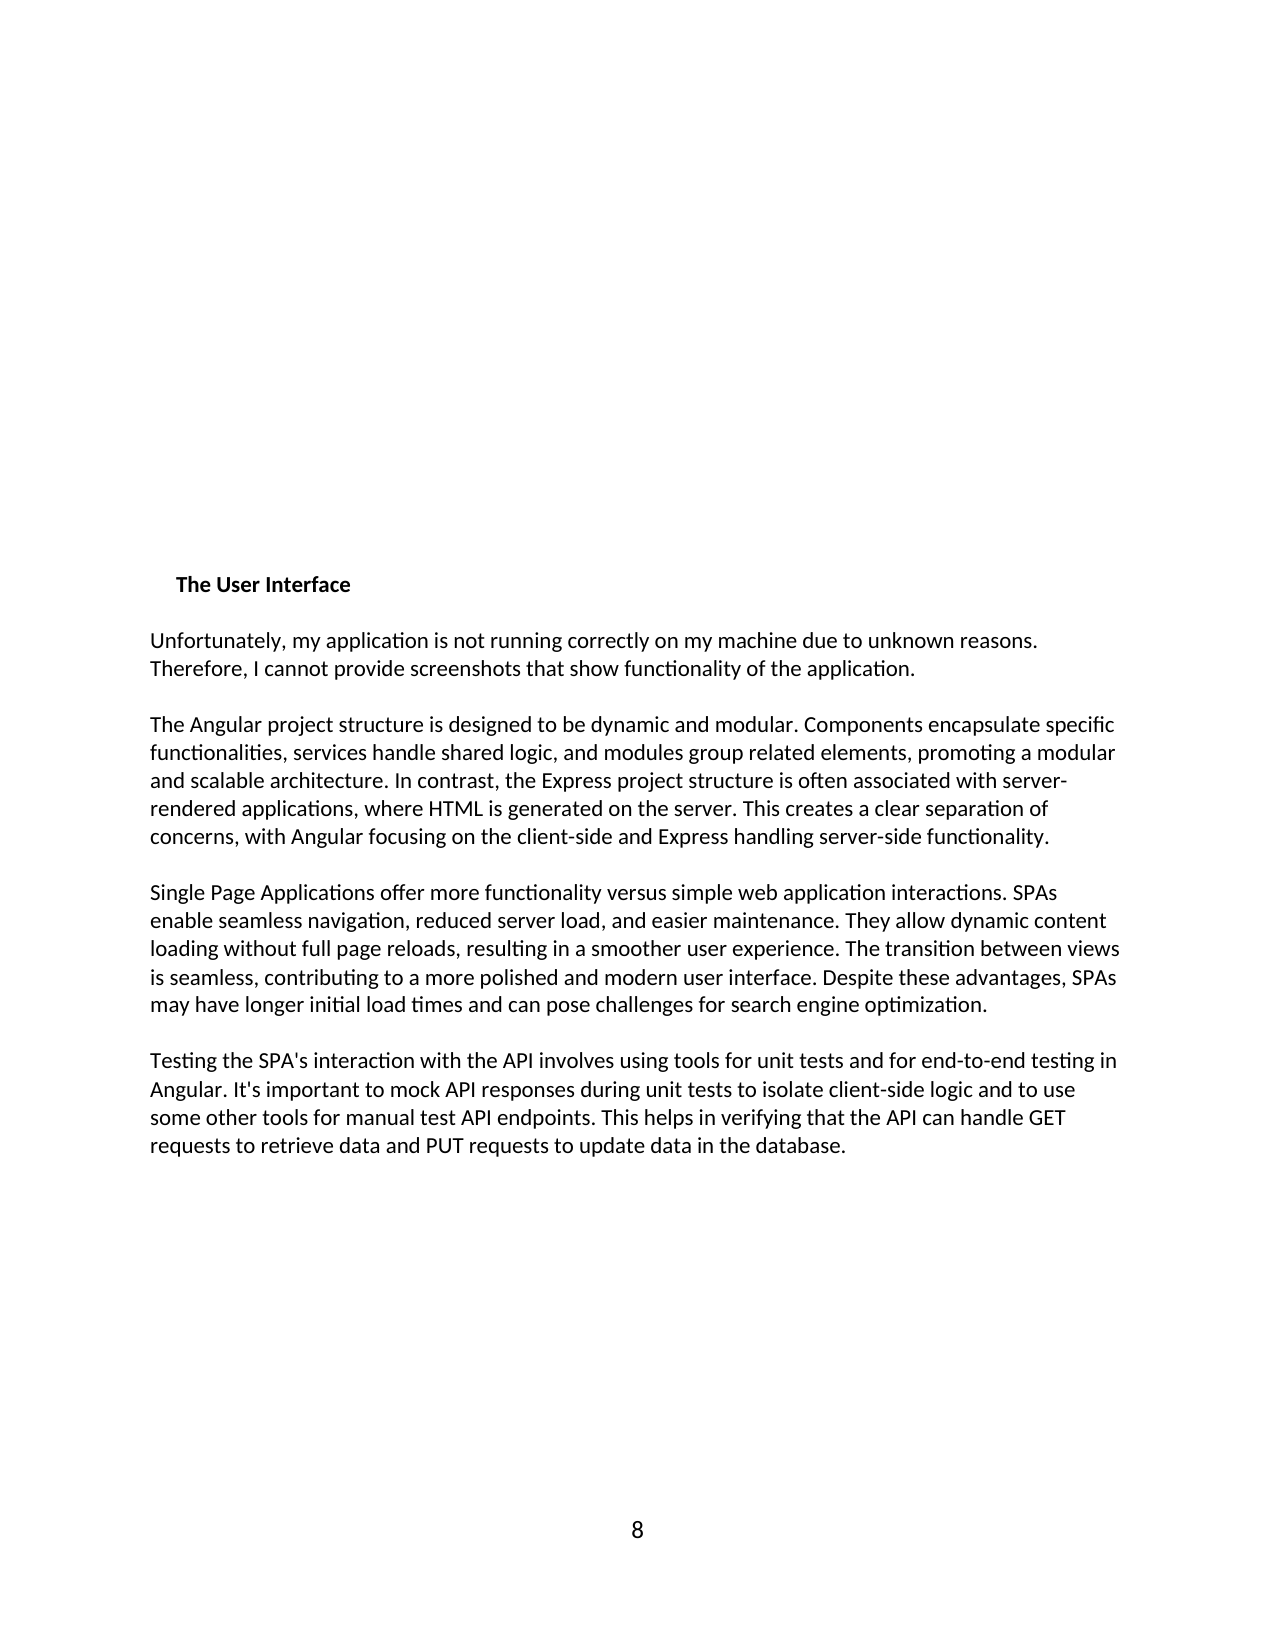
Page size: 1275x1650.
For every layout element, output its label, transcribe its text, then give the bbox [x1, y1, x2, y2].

text The Angular project structure is designed to be dynamic and modular. Components encapsulate specific functionalities, services handle shared logic, and modules group related elements, promoting a modular and scalable architecture. In contrast, the Express project structure is often associated with server-rendered applications, where HTML is generated on the server. This creates a clear separation of concerns, with Angular focusing on the client-side and Express handling server-side functionality. [150, 710, 1125, 851]
text Single Page Applications offer more functionality versus simple web application interactions. SPAs enable seamless navigation, reduced server load, and easier maintenance. They allow dynamic content loading without full page reloads, resulting in a smoother user experience. The transition between views is seamless, contributing to a more polished and modern user interface. Despite these advantages, SPAs may have longer initial load times and can pose challenges for search engine optimization. [150, 878, 1125, 1019]
text Unfortunately, my application is not running correctly on my machine due to unknown reasons. Therefore, I cannot provide screenshots that show functionality of the application. [150, 626, 1125, 682]
subtitle The User Interface [150, 570, 1125, 598]
text Testing the SPA's interaction with the API involves using tools for unit tests and for end-to-end testing in Angular. It's important to mock API responses during unit tests to isolate client-side logic and to use some other tools for manual test API endpoints. This helps in verifying that the API can handle GET requests to retrieve data and PUT requests to update data in the database. [150, 1047, 1125, 1159]
